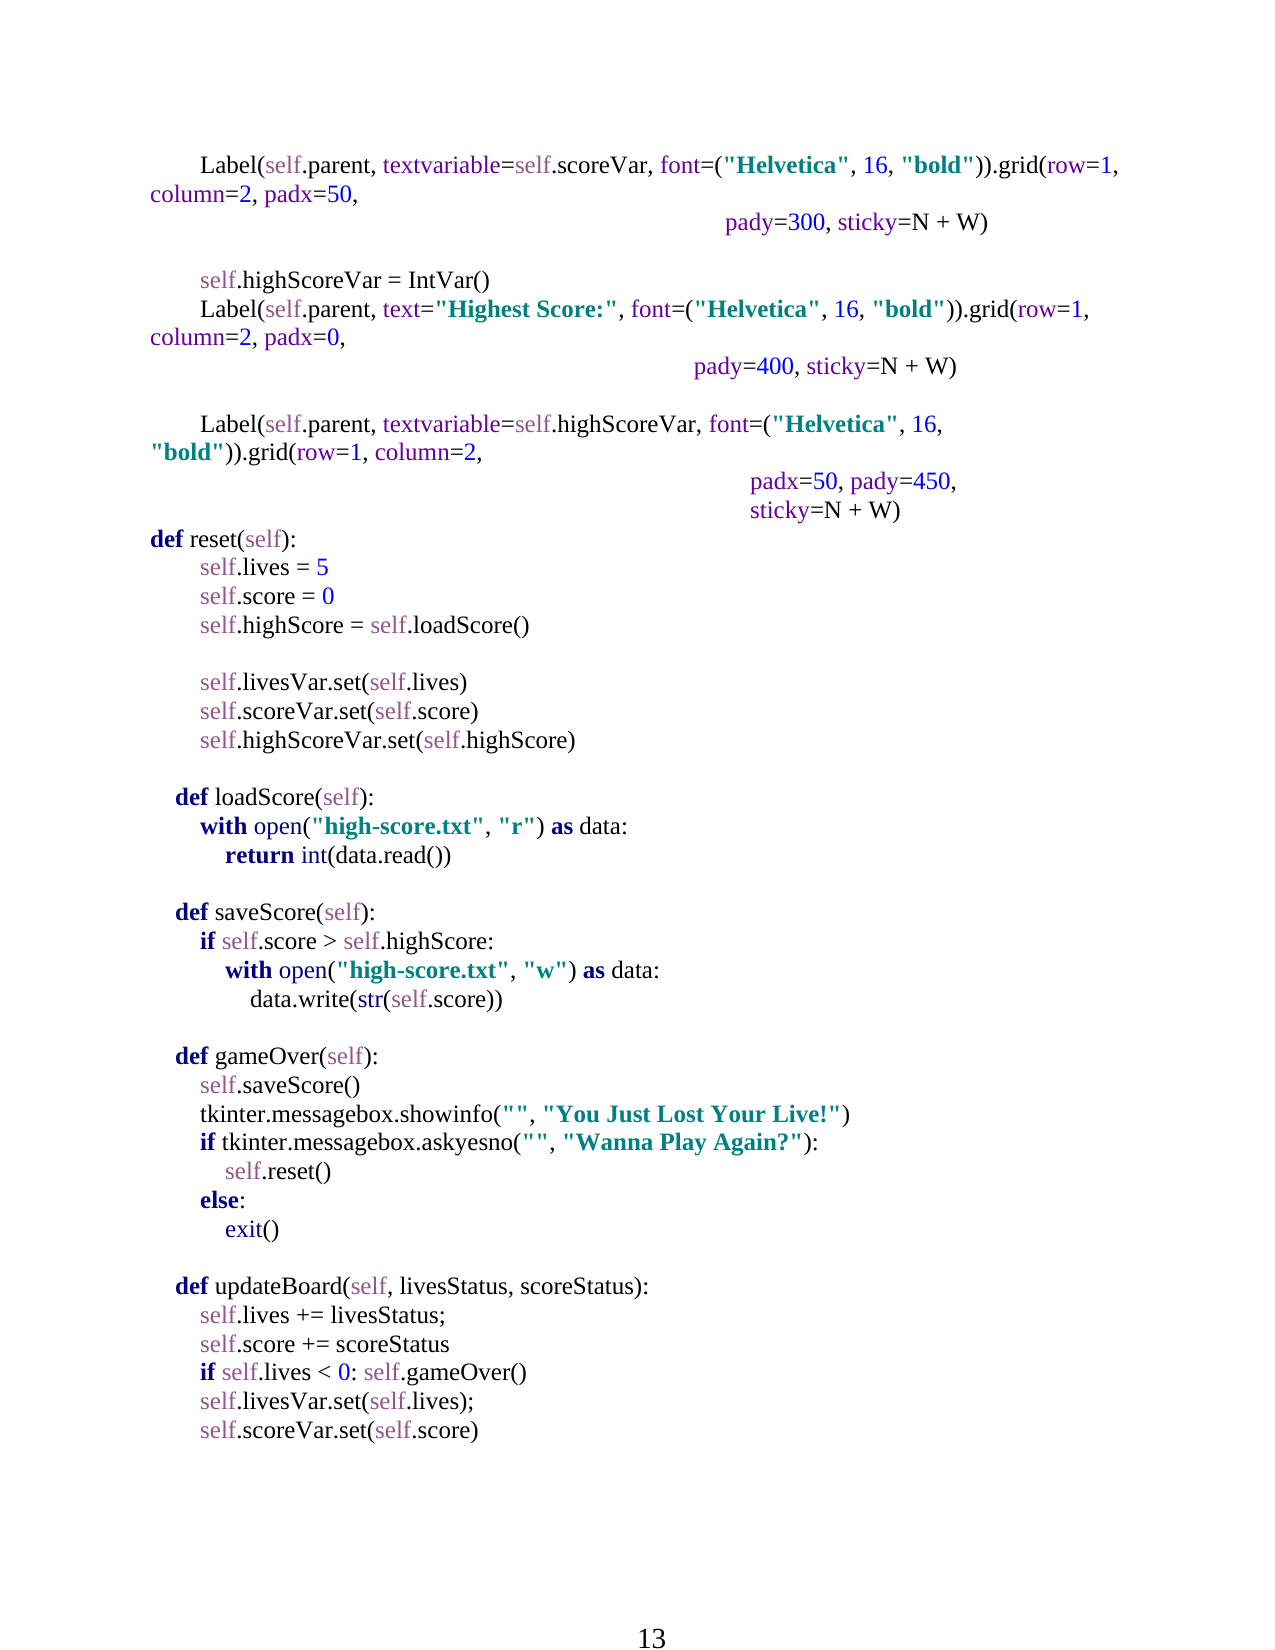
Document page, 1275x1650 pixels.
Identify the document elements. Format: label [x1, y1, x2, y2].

text [150, 524, 1125, 1472]
text [150, 150, 1125, 524]
